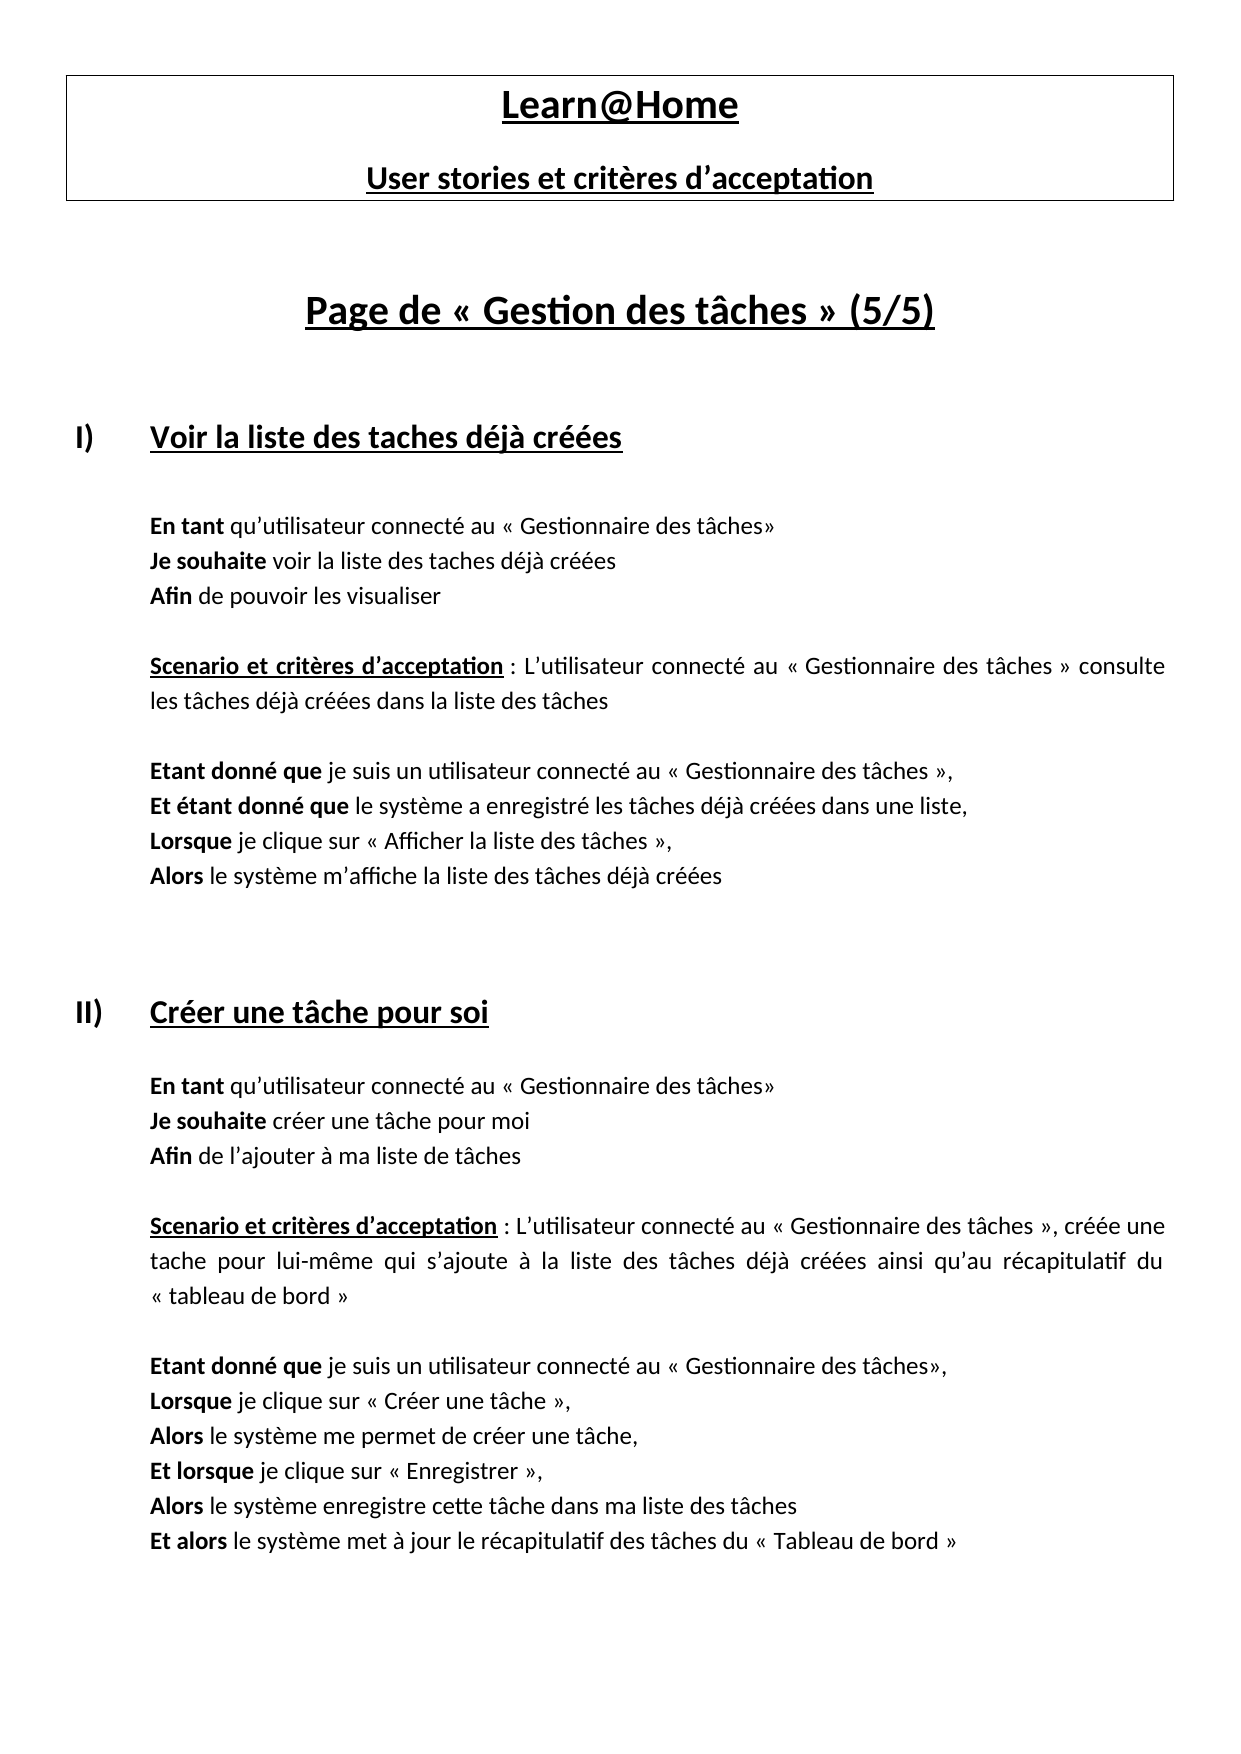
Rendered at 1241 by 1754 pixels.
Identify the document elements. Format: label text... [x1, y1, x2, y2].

text Learn@Home [67, 76, 1173, 129]
list Lorsque je clique sur « Afficher la liste des tâches », [150, 825, 1165, 855]
list Et étant donné que le système a enregistré les tâches déjà créées dans une liste, [150, 790, 1165, 820]
text Page de « Gestion des tâches » (5/5) [75, 284, 1165, 335]
list Je souhaite créer une tâche pour moi [150, 1105, 1165, 1136]
list En tant qu’utilisateur connecté au « Gestionnaire des tâches» [150, 1070, 1165, 1101]
text User stories et critères d’acceptation [67, 154, 1173, 200]
list Etant donné que je suis un utilisateur connecté au « Gestionnaire des tâches», [150, 1350, 1165, 1381]
list Etant donné que je suis un utilisateur connecté au « Gestionnaire des tâches », [150, 755, 1165, 785]
list Scenario et critères d’acceptation : L’utilisateur connecté au « Gestionnaire des tâches », créée une tache pour lui-même qui s’ajoute à la liste des tâches déjà créées ainsi qu’au récapitulatif du « tableau de bord » [150, 1210, 1165, 1311]
list Alors le système m’affiche la liste des tâches déjà créées [150, 860, 1165, 890]
list En tant qu’utilisateur connecté au « Gestionnaire des tâches» [150, 510, 1165, 540]
list Scenario et critères d’acceptation : L’utilisateur connecté au « Gestionnaire des tâches » consulte les tâches déjà créées dans la liste des tâches [150, 650, 1165, 715]
list Lorsque je clique sur « Créer une tâche », [150, 1385, 1165, 1416]
list Et alors le système met à jour le récapitulatif des tâches du « Tableau de bord » [150, 1525, 1165, 1556]
list Afin de pouvoir les visualiser [150, 580, 1165, 610]
list Créer une tâche pour soi [75, 991, 1165, 1032]
list Je souhaite voir la liste des taches déjà créées [150, 545, 1165, 575]
list Alors le système enregistre cette tâche dans ma liste des tâches [150, 1490, 1165, 1521]
list Et lorsque je clique sur « Enregistrer », [150, 1455, 1165, 1486]
list Voir la liste des taches déjà créées [75, 416, 1165, 457]
list Alors le système me permet de créer une tâche, [150, 1420, 1165, 1451]
list Afin de l’ajouter à ma liste de tâches [150, 1140, 1165, 1171]
